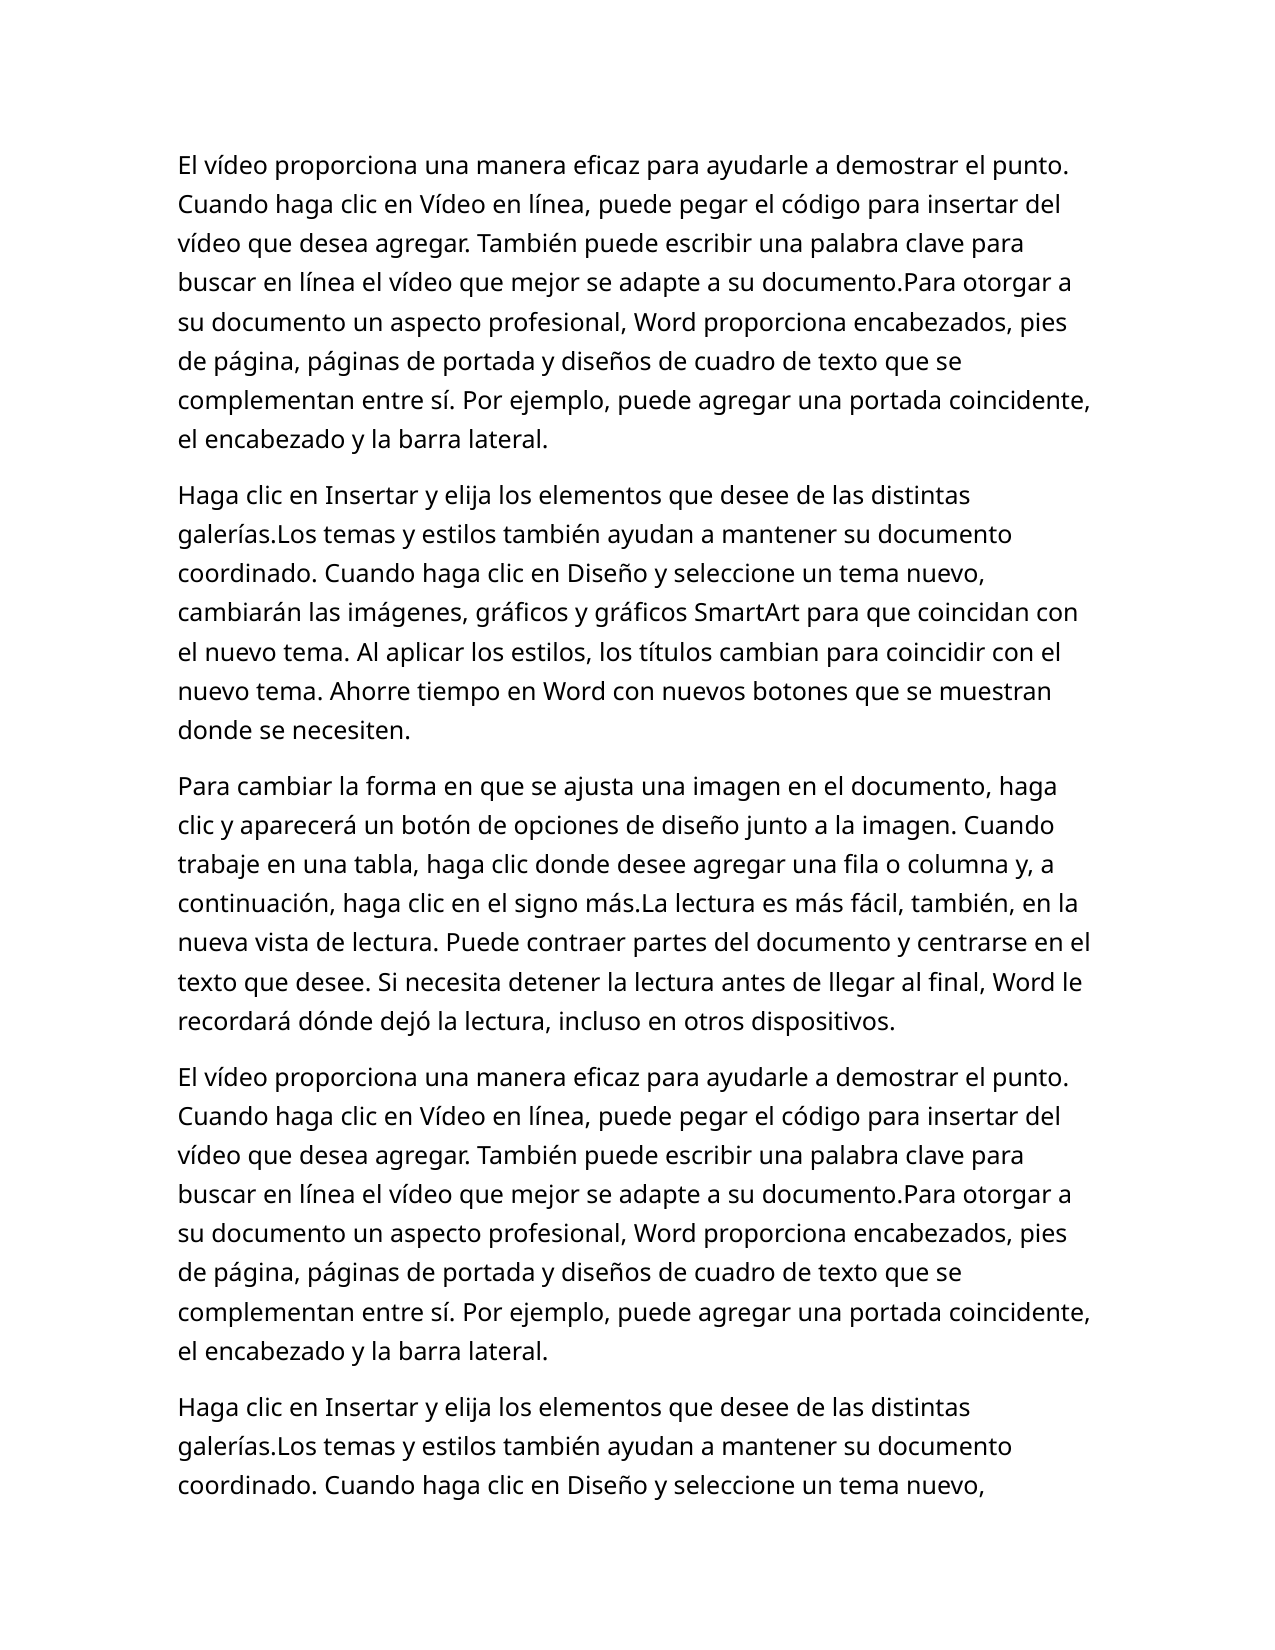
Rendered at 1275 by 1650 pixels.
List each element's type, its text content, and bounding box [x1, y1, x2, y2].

text Para cambiar la forma en que se ajusta una imagen en el documento, haga clic y aparecerá un botón de opciones de diseño junto a la imagen. Cuando trabaje en una tabla, haga clic donde desee agregar una fila o columna y, a continuación, haga clic en el signo más.La lectura es más fácil, también, en la nueva vista de lectura. Puede contraer partes del documento y centrarse en el texto que desee. Si necesita detener la lectura antes de llegar al final, Word le recordará dónde dejó la lectura, incluso en otros dispositivos. [177, 768, 1098, 1037]
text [177, 1389, 1098, 1502]
text El vídeo proporciona una manera eficaz para ayudarle a demostrar el punto. Cuando haga clic en Vídeo en línea, puede pegar el código para insertar del vídeo que desea agregar. También puede escribir una palabra clave para buscar en línea el vídeo que mejor se adapte a su documento.Para otorgar a su documento un aspecto profesional, Word proporciona encabezados, pies de página, páginas de portada y diseños de cuadro de texto que se complementan entre sí. Por ejemplo, puede agregar una portada coincidente, el encabezado y la barra lateral. [177, 148, 1098, 456]
text El vídeo proporciona una manera eficaz para ayudarle a demostrar el punto. Cuando haga clic en Vídeo en línea, puede pegar el código para insertar del vídeo que desea agregar. También puede escribir una palabra clave para buscar en línea el vídeo que mejor se adapte a su documento.Para otorgar a su documento un aspecto profesional, Word proporciona encabezados, pies de página, páginas de portada y diseños de cuadro de texto que se complementan entre sí. Por ejemplo, puede agregar una portada coincidente, el encabezado y la barra lateral. [177, 1059, 1098, 1367]
